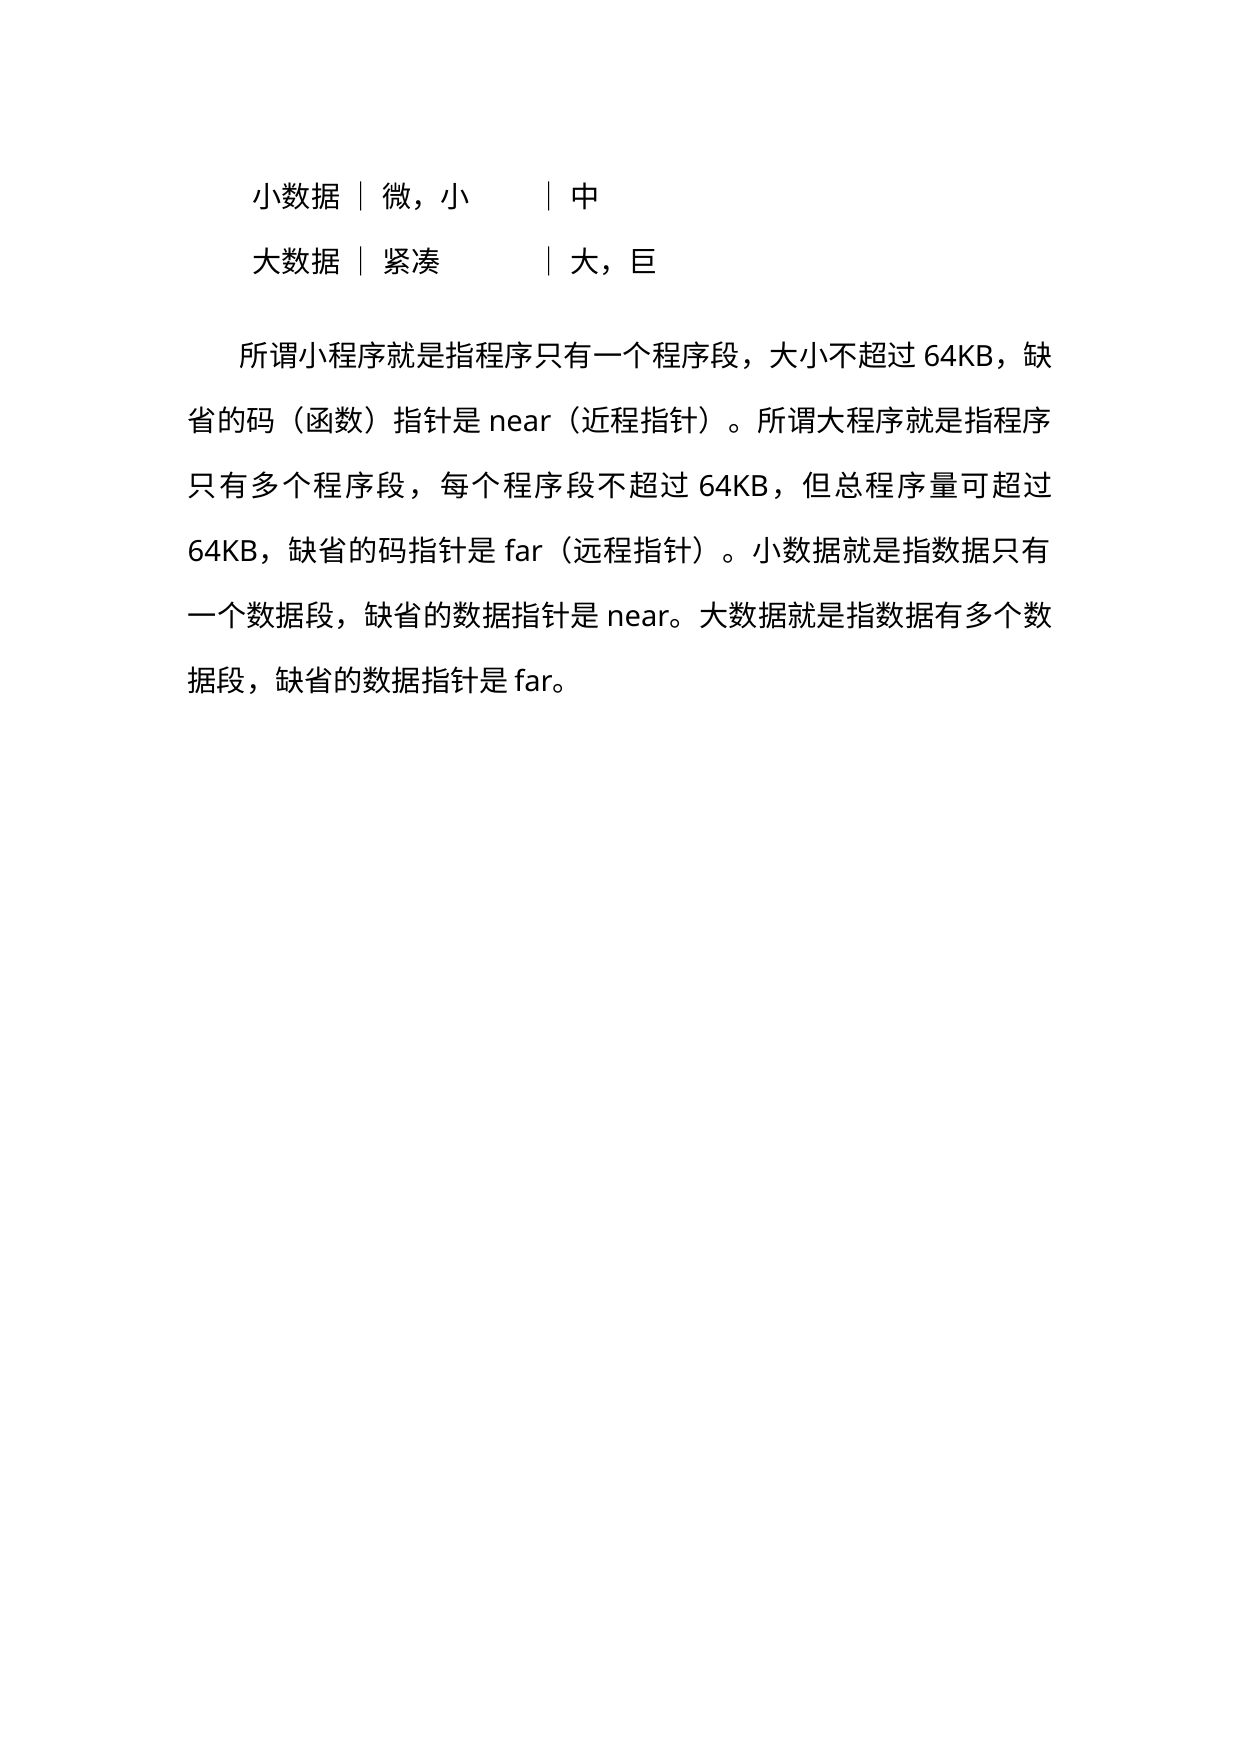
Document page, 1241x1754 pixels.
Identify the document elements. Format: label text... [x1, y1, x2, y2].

list 所谓小程序就是指程序只有一个程序段，大小不超过64KB，缺省的码（函数）指针是near（近程指针）。所谓大程序就是指程序只有多个程序段，每个程序段不超过64KB，但总程序量可超过64KB，缺省的码指针是far（远程指针）。小数据就是指数据只有一个数据段，缺省的数据指针是near。大数据就是指数据有多个数据段，缺省的数据指针是far。 [187, 321, 1053, 711]
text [187, 162, 1053, 292]
